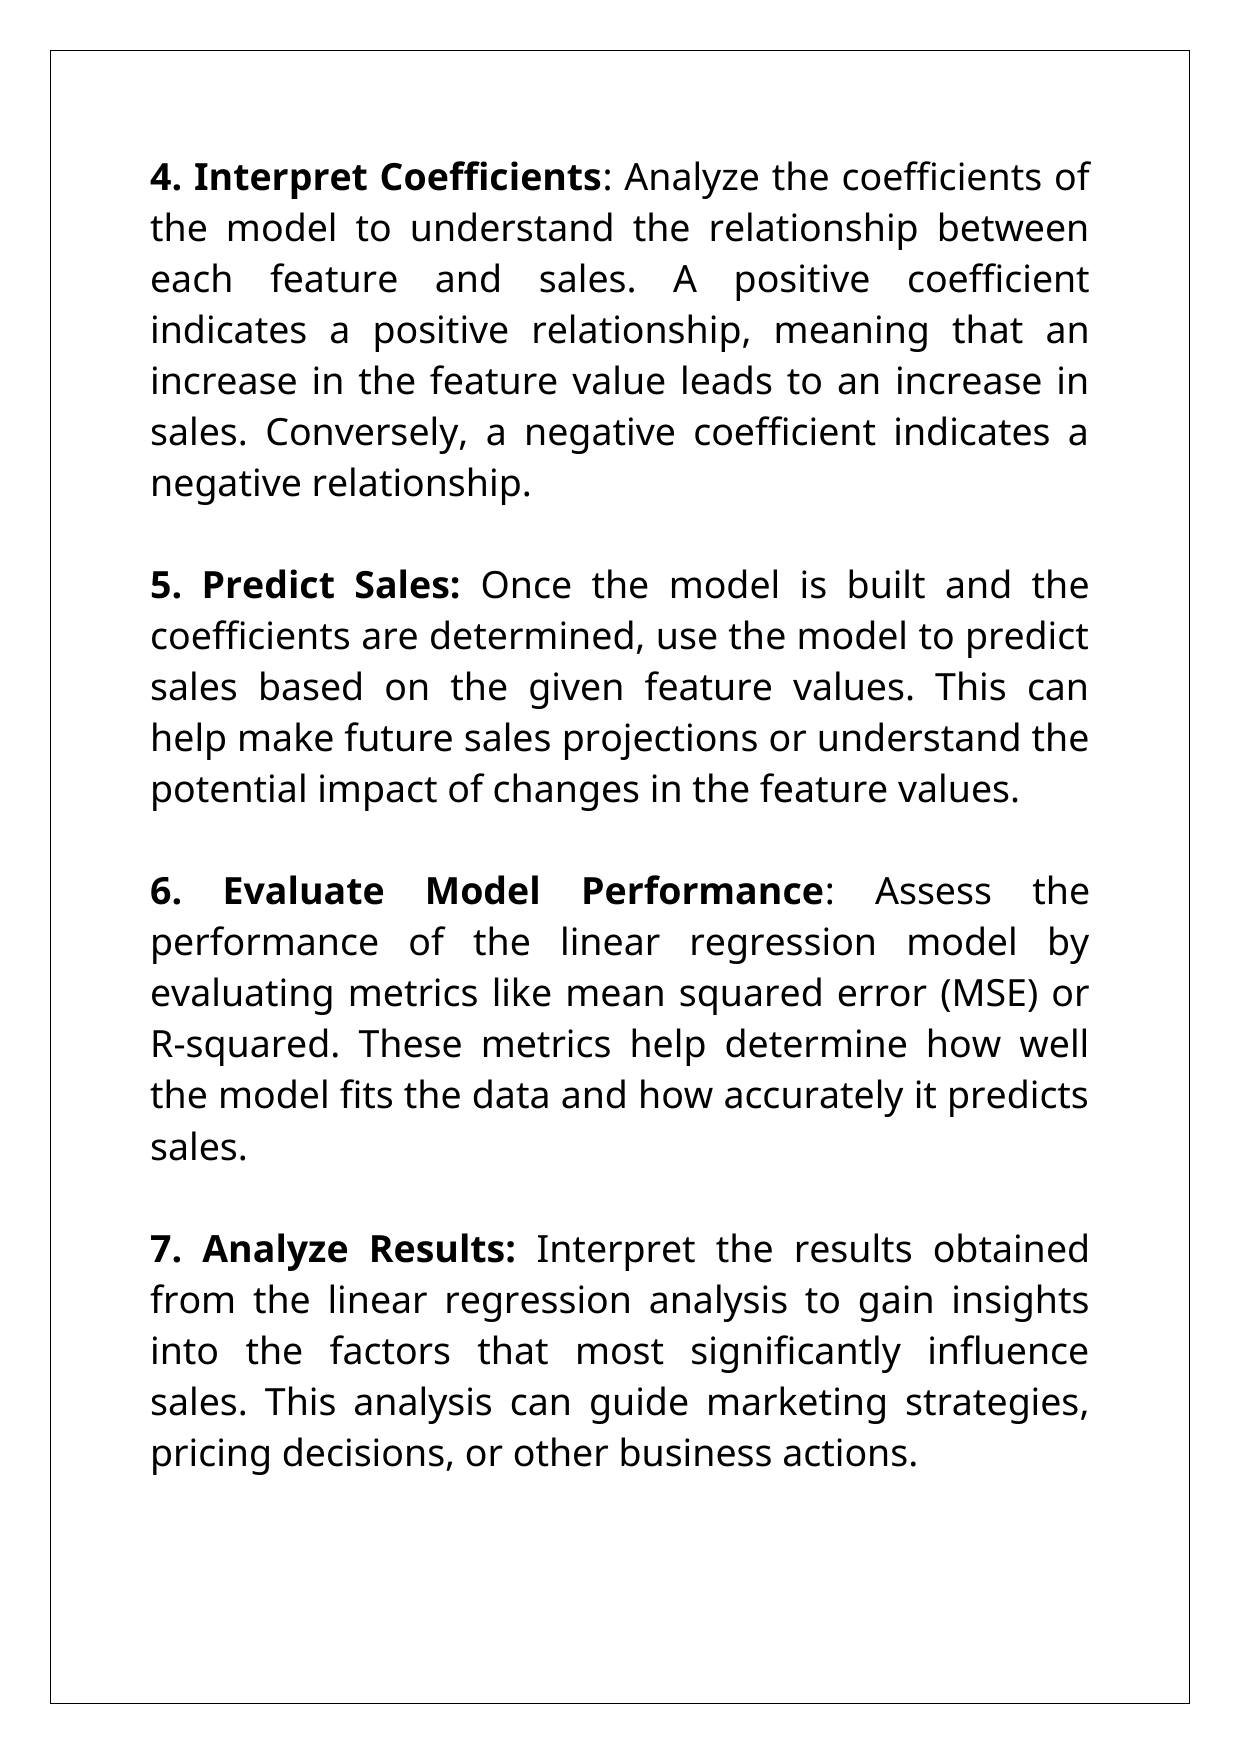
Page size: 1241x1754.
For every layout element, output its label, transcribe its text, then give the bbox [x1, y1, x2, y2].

text 7. Analyze Results: Interpret the results obtained from the linear regression analysis to gain insights into the factors that most significantly influence sales. This analysis can guide marketing strategies, pricing decisions, or other business actions. [150, 1222, 1090, 1477]
text 6. Evaluate Model Performance: Assess the performance of the linear regression model by evaluating metrics like mean squared error (MSE) or R-squared. These metrics help determine how well the model fits the data and how accurately it predicts sales. [150, 864, 1090, 1171]
text 4. Interpret Coefficients: Analyze the coefficients of the model to understand the relationship between each feature and sales. A positive coefficient indicates a positive relationship, meaning that an increase in the feature value leads to an increase in sales. Conversely, a negative coefficient indicates a negative relationship. [150, 150, 1090, 507]
text 5. Predict Sales: Once the model is built and the coefficients are determined, use the model to predict sales based on the given feature values. This can help make future sales projections or understand the potential impact of changes in the feature values. [150, 558, 1090, 813]
